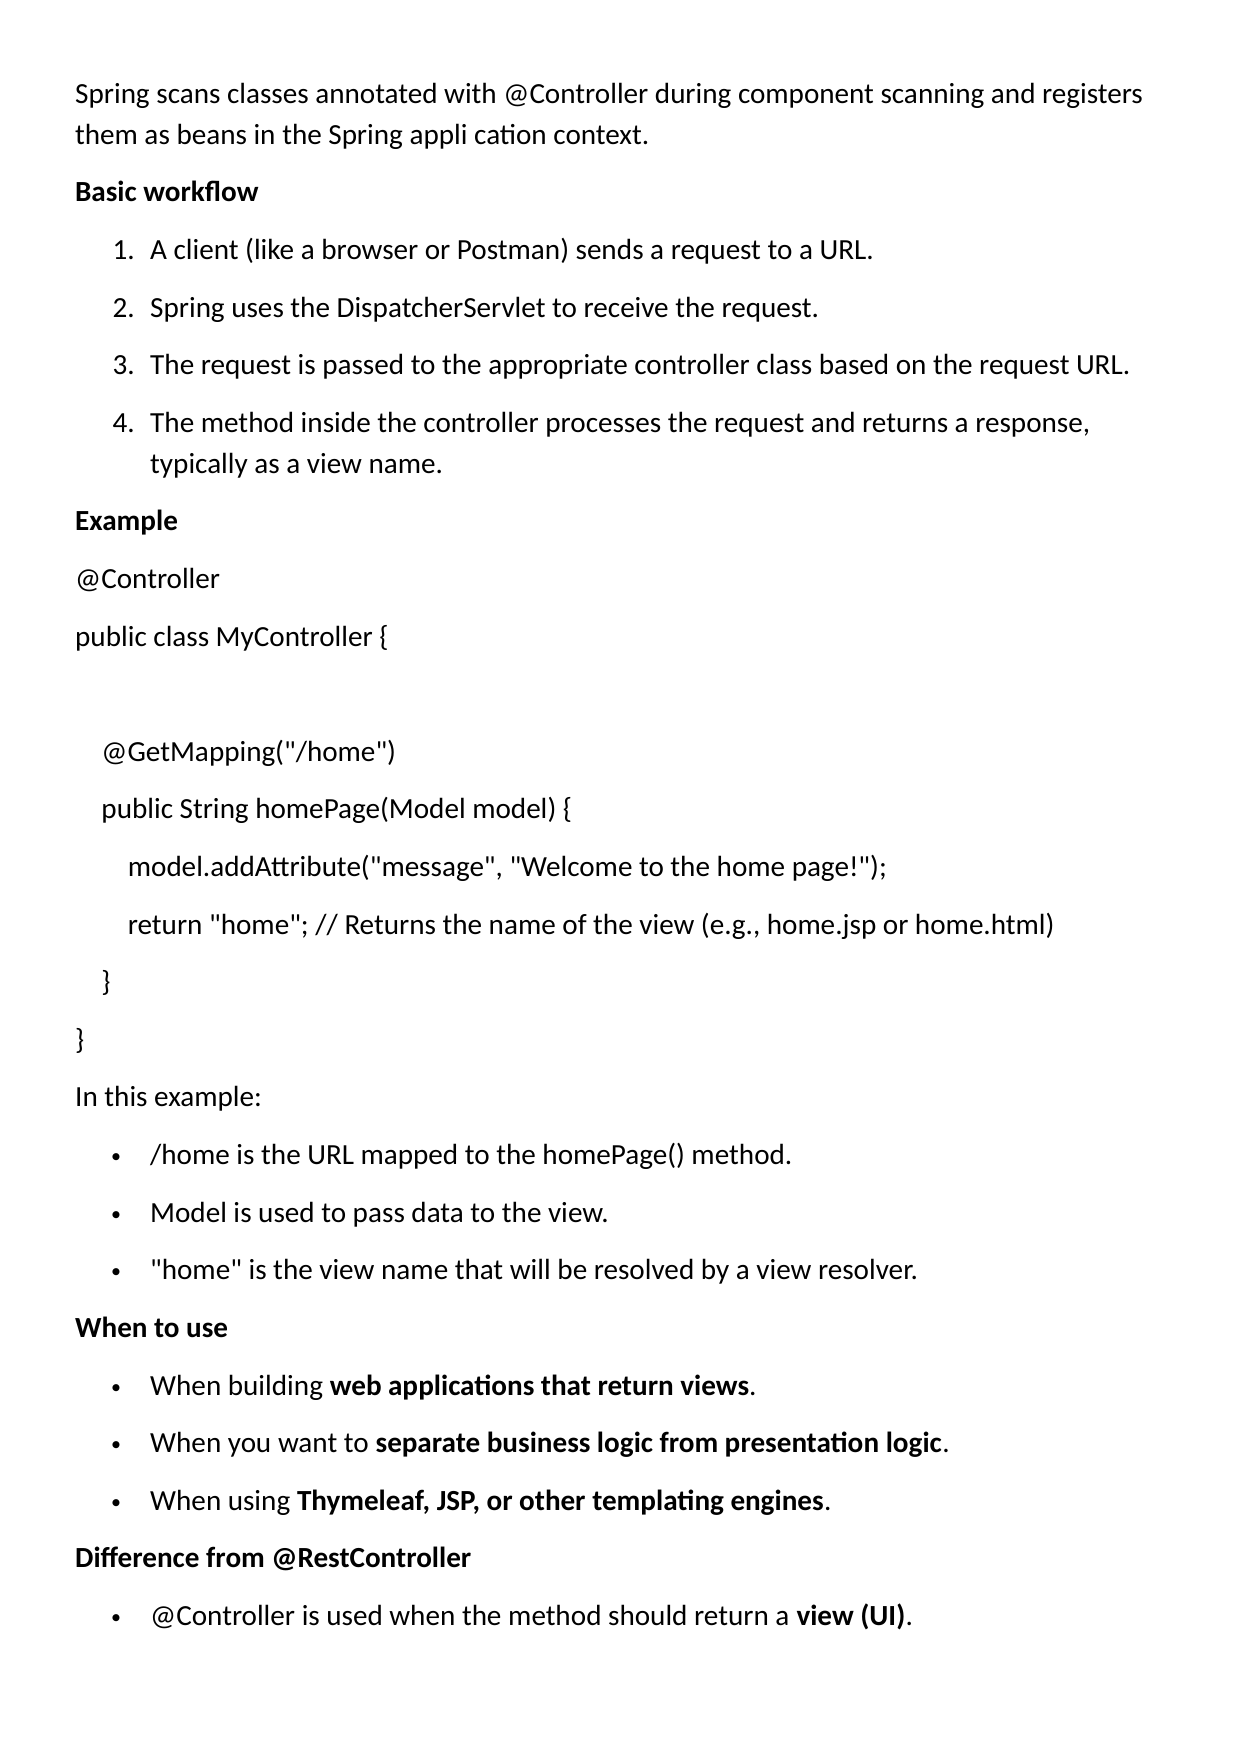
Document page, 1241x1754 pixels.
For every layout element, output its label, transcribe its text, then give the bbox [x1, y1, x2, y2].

text @GetMapping("/home") [75, 733, 1165, 768]
list The request is passed to the appropriate controller class based on the request URL. [112, 346, 1165, 382]
text model.addAttribute("message", "Welcome to the home page!"); [75, 848, 1165, 884]
text Basic workflow [75, 173, 1165, 209]
text In this example: [75, 1078, 1165, 1114]
list /home is the URL mapped to the homePage() method. [112, 1136, 1165, 1172]
text @Controller [75, 560, 1165, 596]
text Spring scans classes annotated with @Controller during component scanning and registers them as beans in the Spring appli cation context. [75, 75, 1165, 152]
list A client (like a browser or Postman) sends a request to a URL. [112, 231, 1165, 267]
list Model is used to pass data to the view. [112, 1194, 1165, 1229]
list Spring uses the DispatcherServlet to receive the request. [112, 289, 1165, 324]
text } [75, 963, 1165, 999]
list @Controller is used when the method should return a view (UI). [112, 1597, 1165, 1633]
text Difference from @RestController [75, 1539, 1165, 1575]
list When you want to separate business logic from presentation logic. [112, 1424, 1165, 1460]
text public String homePage(Model model) { [75, 791, 1165, 826]
text public class MyController { [75, 618, 1165, 653]
list The method inside the controller processes the request and returns a response, typically as a view name. [112, 404, 1165, 481]
list "home" is the view name that will be resolved by a view resolver. [112, 1251, 1165, 1287]
list When using Thymeleaf, JSP, or other templating engines. [112, 1482, 1165, 1517]
list When building web applications that return views. [112, 1367, 1165, 1402]
text return "home"; // Returns the name of the view (e.g., home.jsp or home.html) [75, 906, 1165, 941]
text Example [75, 502, 1165, 538]
text When to use [75, 1309, 1165, 1344]
text } [75, 1021, 1165, 1057]
